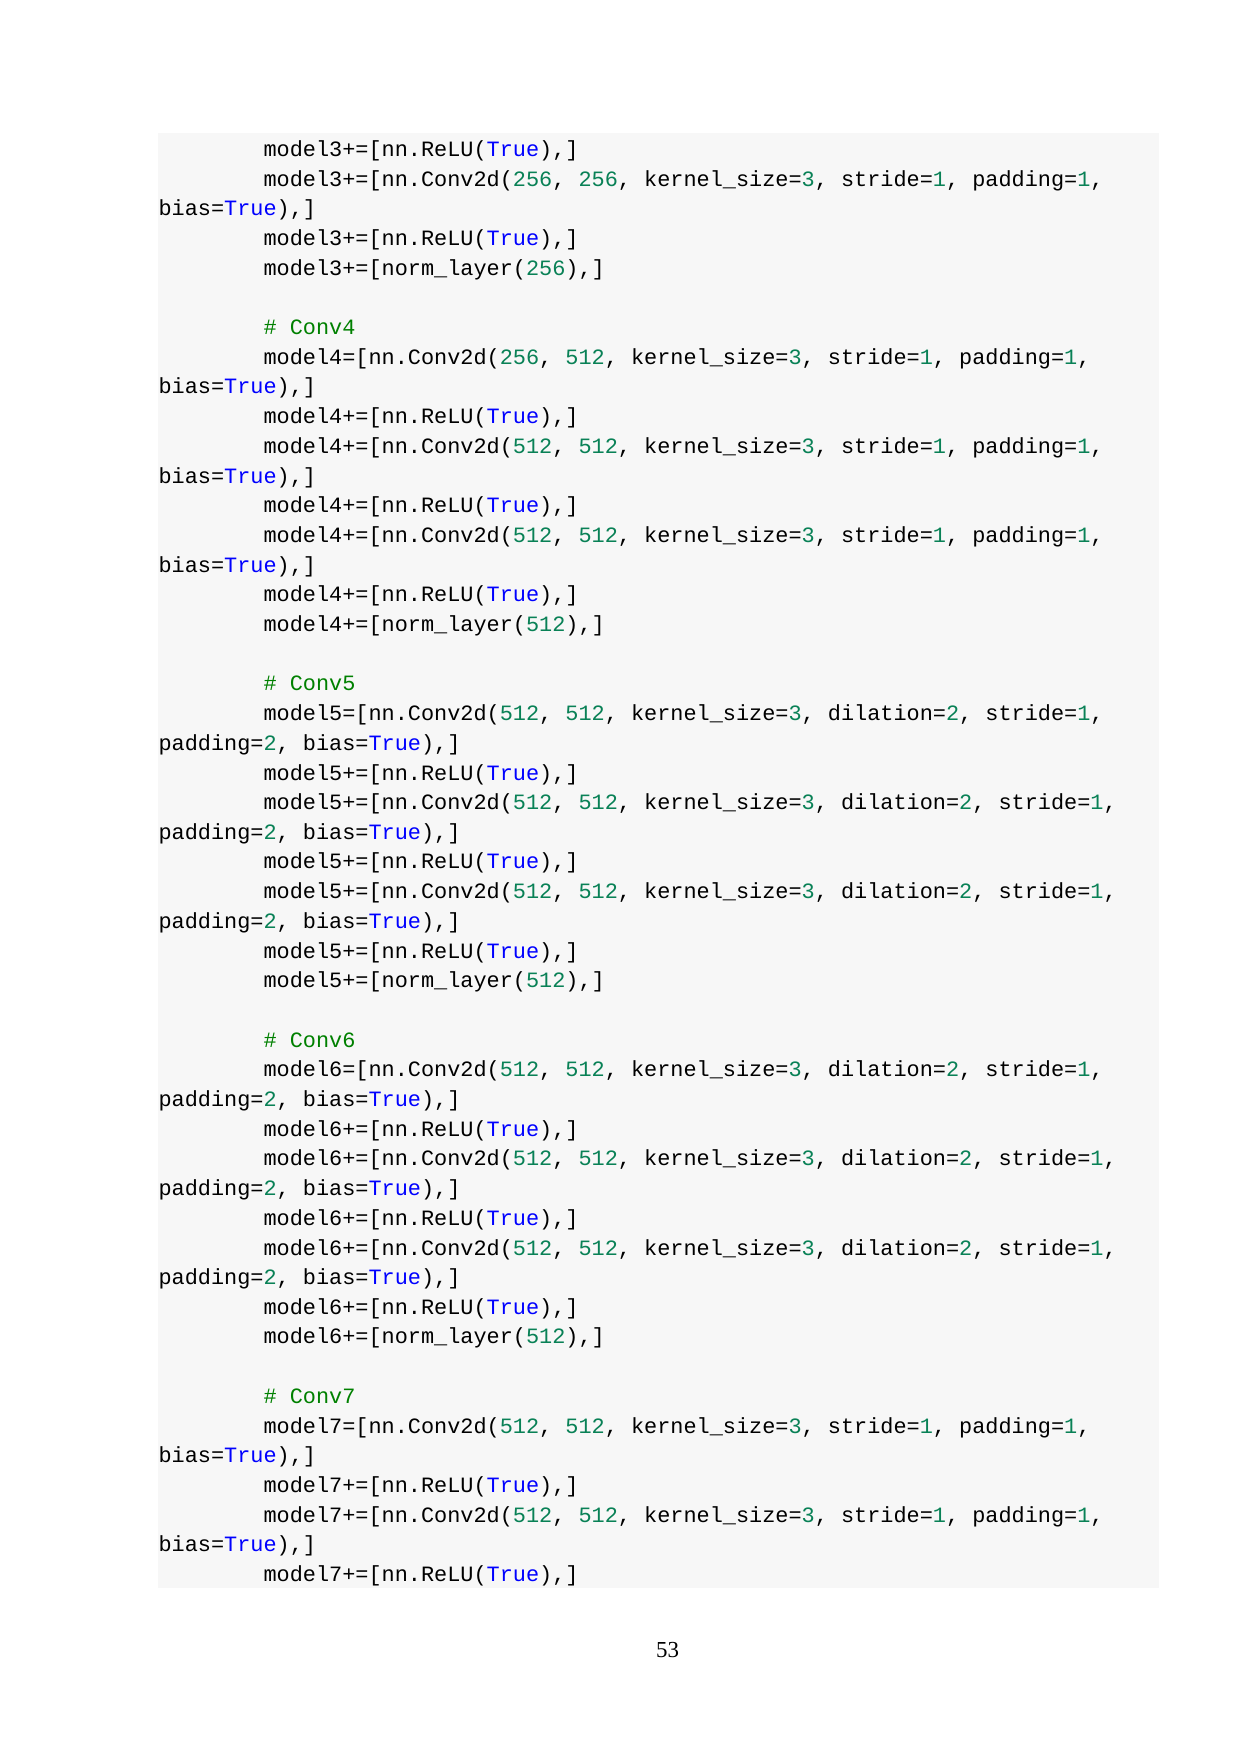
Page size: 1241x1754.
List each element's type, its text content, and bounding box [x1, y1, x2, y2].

text model6=[nn.Conv2d(512, 512, kernel_size=3, dilation=2, stride=1, padding=2, bias=True),] [158, 1054, 1159, 1113]
text model4+=[nn.Conv2d(512, 512, kernel_size=3, stride=1, padding=1, bias=True),] [158, 430, 1159, 489]
text model6+=[nn.ReLU(True),] [158, 1291, 1159, 1321]
text # Conv4 [158, 311, 1159, 341]
text model7+=[nn.ReLU(True),] [158, 1469, 1159, 1499]
text model5+=[nn.ReLU(True),] [158, 935, 1159, 964]
text # Conv6 [158, 1024, 1159, 1054]
text model6+=[norm_layer(512),] [158, 1321, 1159, 1351]
text model7=[nn.Conv2d(512, 512, kernel_size=3, stride=1, padding=1, bias=True),] [158, 1410, 1159, 1469]
text model4+=[nn.ReLU(True),] [158, 489, 1159, 519]
text model4+=[nn.Conv2d(512, 512, kernel_size=3, stride=1, padding=1, bias=True),] [158, 519, 1159, 579]
text model4+=[norm_layer(512),] [158, 608, 1159, 638]
text model6+=[nn.ReLU(True),] [158, 1202, 1159, 1232]
text model3+=[nn.ReLU(True),] [158, 222, 1159, 252]
text model6+=[nn.Conv2d(512, 512, kernel_size=3, dilation=2, stride=1, padding=2, bias=True),] [158, 1232, 1159, 1291]
text # Conv7 [158, 1380, 1159, 1410]
text # Conv5 [158, 668, 1159, 697]
text model4=[nn.Conv2d(256, 512, kernel_size=3, stride=1, padding=1, bias=True),] [158, 341, 1159, 401]
text model5=[nn.Conv2d(512, 512, kernel_size=3, dilation=2, stride=1, padding=2, bias=True),] [158, 697, 1159, 757]
text model3+=[nn.ReLU(True),] [158, 133, 1159, 163]
text model5+=[nn.Conv2d(512, 512, kernel_size=3, dilation=2, stride=1, padding=2, bias=True),] [158, 786, 1159, 846]
text model4+=[nn.ReLU(True),] [158, 401, 1159, 430]
text model7+=[nn.Conv2d(512, 512, kernel_size=3, stride=1, padding=1, bias=True),] [158, 1499, 1159, 1558]
text model5+=[nn.Conv2d(512, 512, kernel_size=3, dilation=2, stride=1, padding=2, bias=True),] [158, 876, 1159, 935]
text model5+=[nn.ReLU(True),] [158, 846, 1159, 876]
text model4+=[nn.ReLU(True),] [158, 579, 1159, 608]
text model6+=[nn.ReLU(True),] [158, 1113, 1159, 1143]
text model5+=[nn.ReLU(True),] [158, 757, 1159, 786]
text model7+=[nn.ReLU(True),] [158, 1558, 1159, 1588]
text model3+=[nn.Conv2d(256, 256, kernel_size=3, stride=1, padding=1, bias=True),] [158, 163, 1159, 222]
text model6+=[nn.Conv2d(512, 512, kernel_size=3, dilation=2, stride=1, padding=2, bias=True),] [158, 1143, 1159, 1202]
text model3+=[norm_layer(256),] [158, 252, 1159, 282]
text model5+=[norm_layer(512),] [158, 964, 1159, 994]
